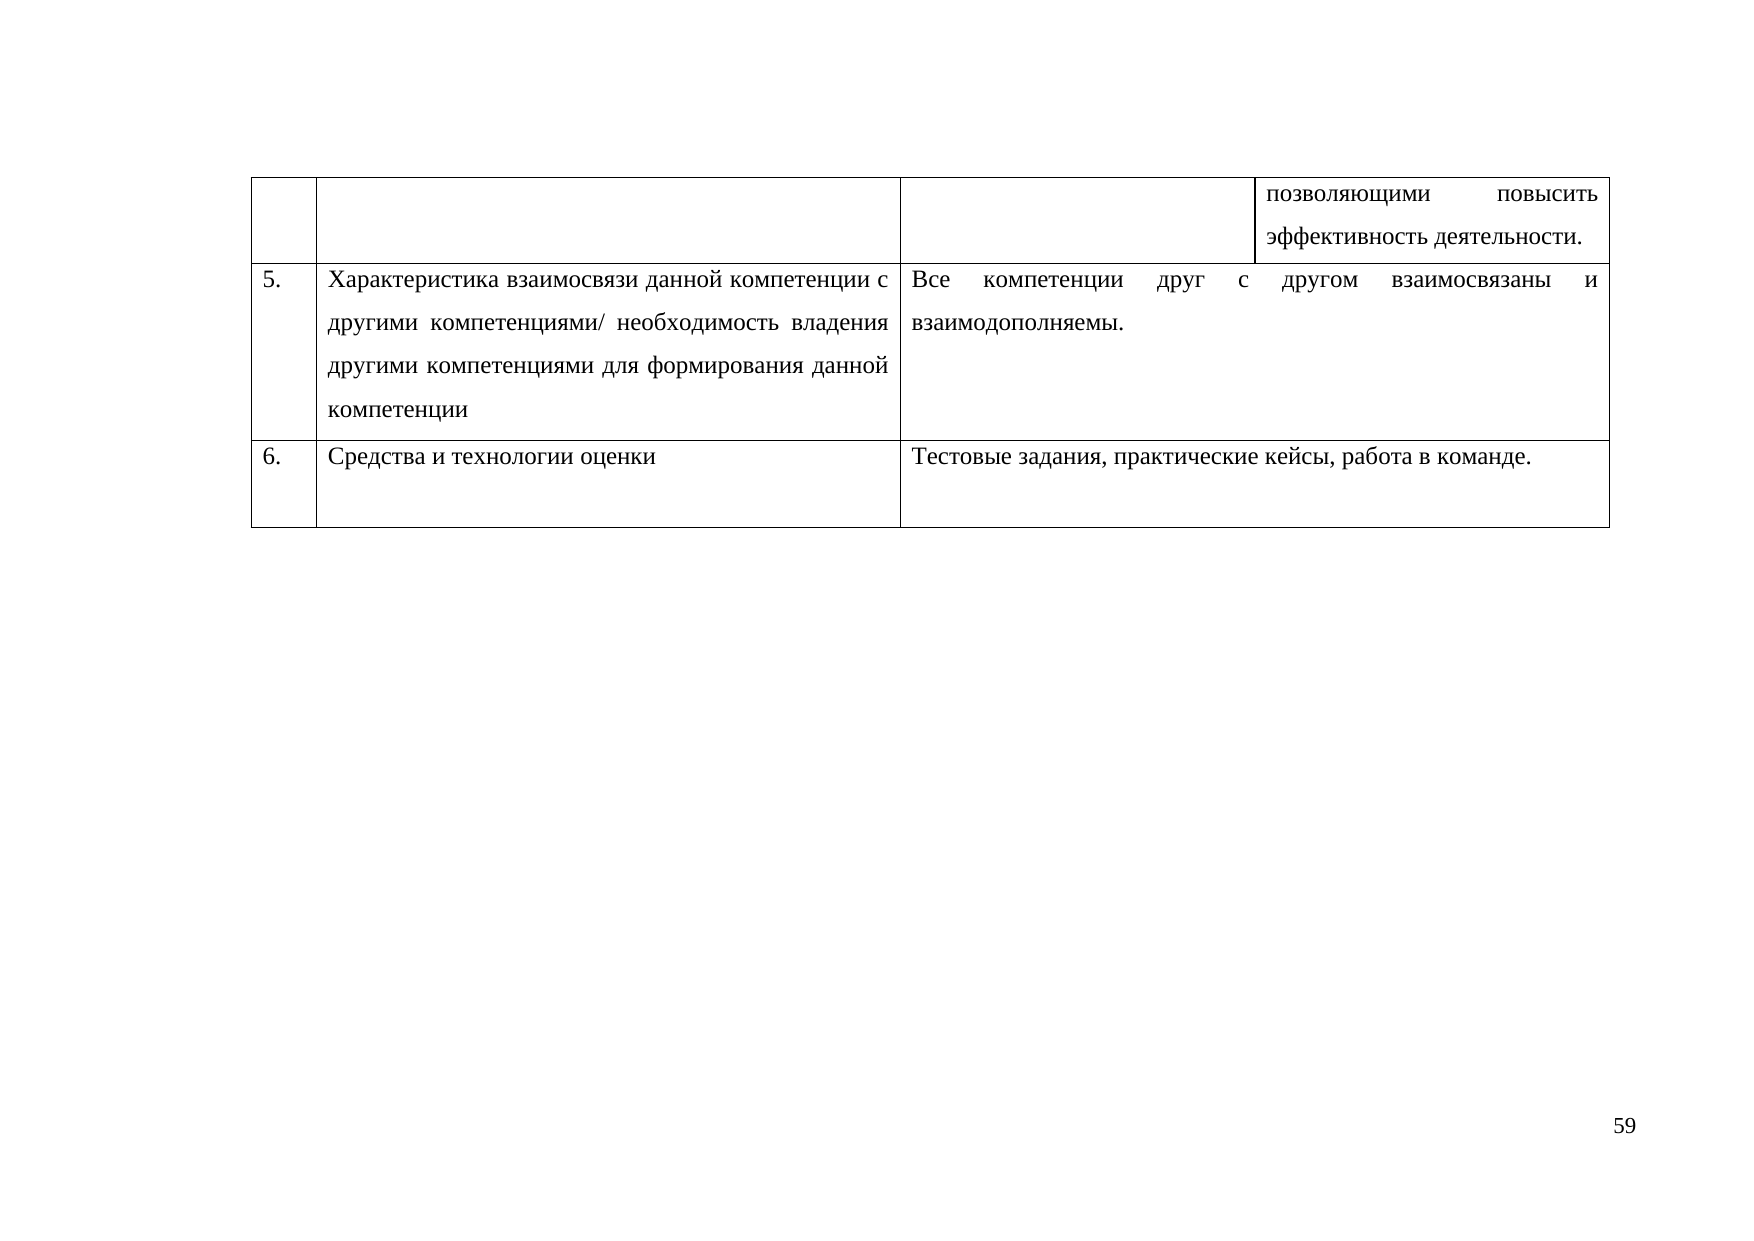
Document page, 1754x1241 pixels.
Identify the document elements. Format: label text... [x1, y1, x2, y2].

table_cell 6. [252, 441, 316, 527]
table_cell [901, 178, 1254, 263]
table_cell Средства и технологии оценки [317, 441, 900, 527]
table_cell Тестовые задания, практические кейсы, работа в команде. [901, 441, 1609, 527]
table_cell Все компетенции друг с другом взаимосвязаны и взаимодополняемы. [901, 264, 1609, 440]
table_cell 5. [252, 264, 316, 440]
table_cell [1256, 178, 1609, 263]
table_cell [317, 178, 900, 263]
table_cell Характеристика взаимосвязи данной компетенции с другими компетенциями/ необходимость владения другими компетенциями для формирования данной компетенции [317, 264, 900, 440]
